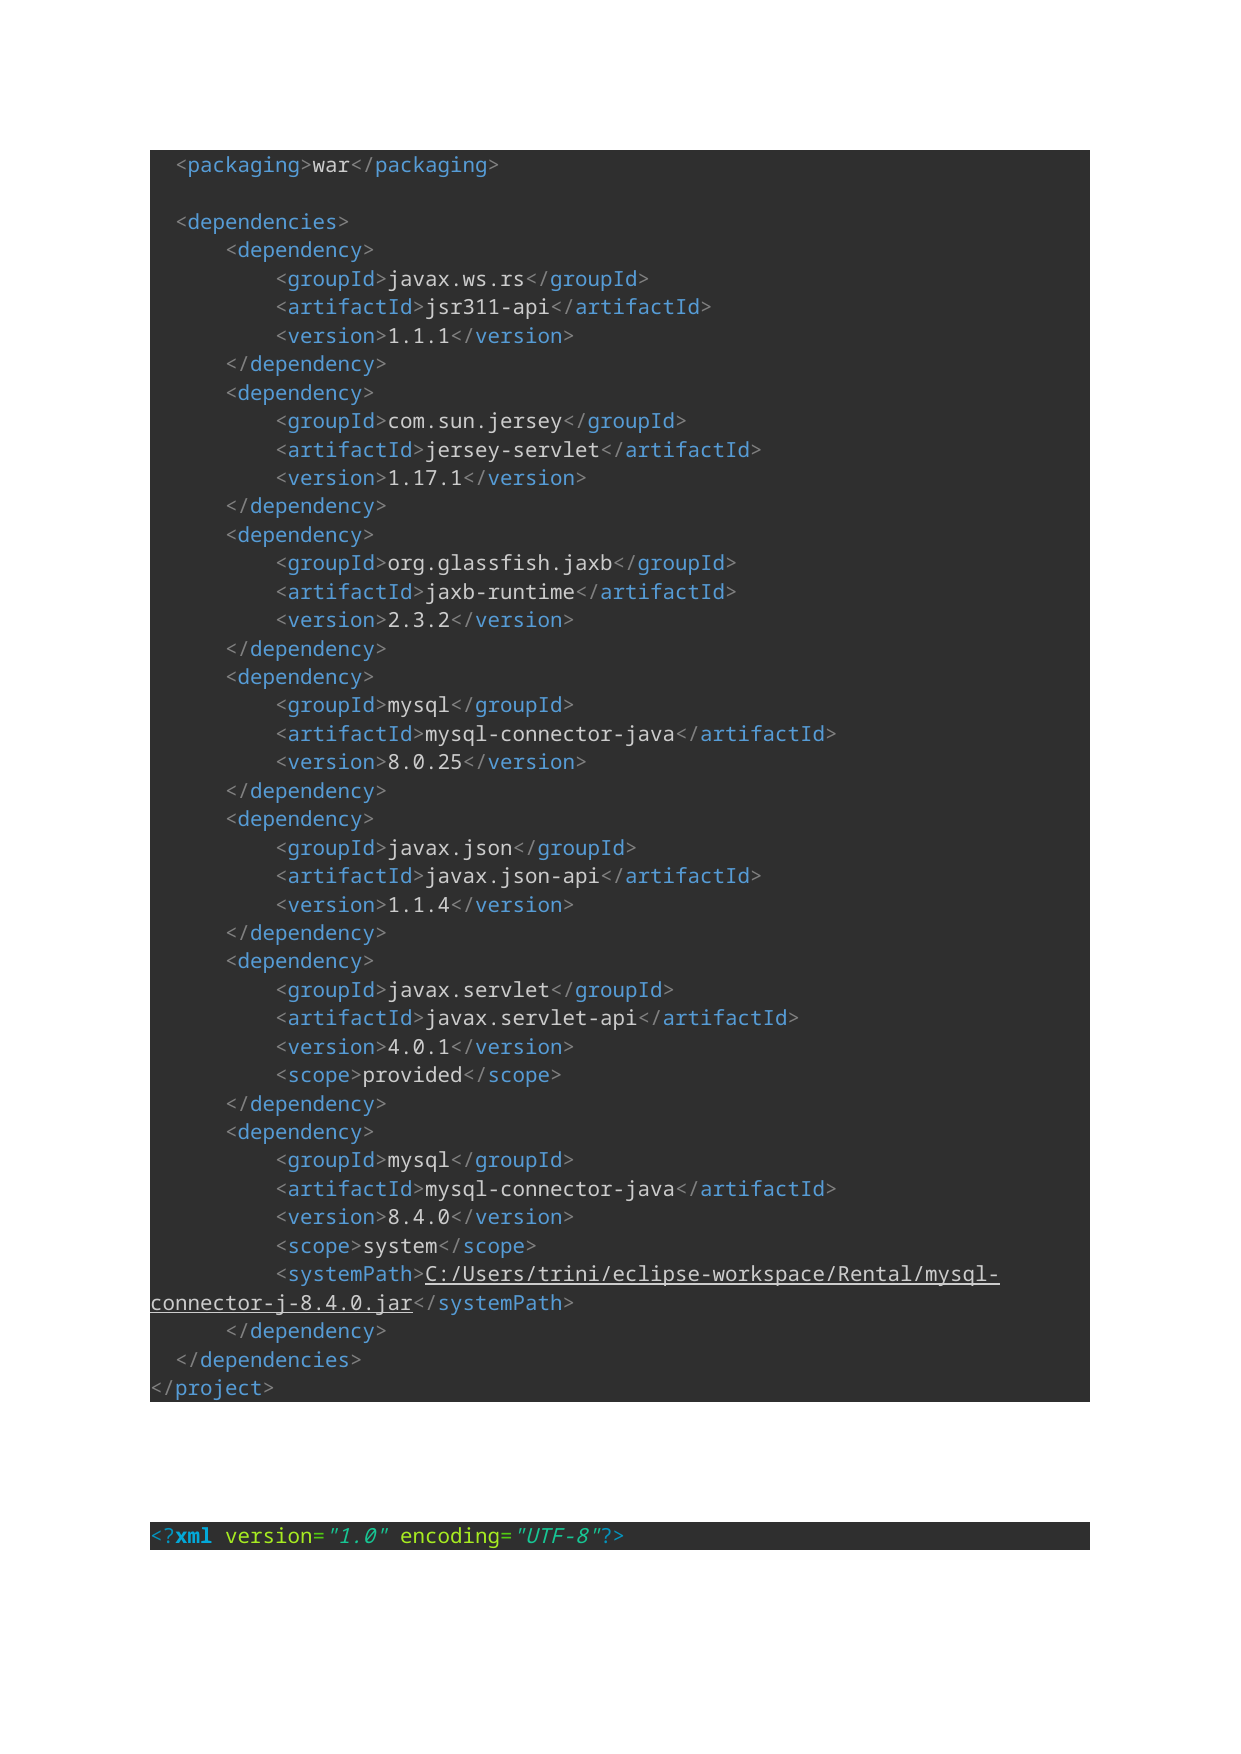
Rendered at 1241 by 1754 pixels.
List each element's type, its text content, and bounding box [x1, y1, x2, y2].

text <artifactId>mysql-connector-java</artifactId> [150, 1174, 1090, 1202]
text <groupId>javax.json</groupId> [150, 833, 1090, 861]
text </dependency> [150, 492, 1090, 520]
text <dependency> [150, 947, 1090, 975]
text <version>2.3.2</version> [150, 605, 1090, 634]
text <dependency> [150, 662, 1090, 691]
text </dependency> [150, 1316, 1090, 1345]
text <dependency> [150, 378, 1090, 406]
text </dependency> [150, 349, 1090, 378]
text <?xml version="1.0" encoding="UTF-8"?> [150, 1522, 1090, 1550]
text <artifactId>jaxb-runtime</artifactId> [150, 577, 1090, 605]
text <artifactId>mysql-connector-java</artifactId> [150, 719, 1090, 747]
text <systemPath>C:/Users/trini/eclipse-workspace/Rental/mysql-connector-j-8.4.0.jar</systemPath> [150, 1259, 1090, 1316]
text </dependency> [150, 776, 1090, 804]
text <version>4.0.1</version> [150, 1032, 1090, 1060]
text </dependency> [150, 918, 1090, 947]
text </dependency> [150, 1089, 1090, 1117]
text <scope>provided</scope> [150, 1060, 1090, 1089]
text <groupId>mysql</groupId> [150, 1146, 1090, 1174]
text <version>1.1.1</version> [150, 321, 1090, 349]
text <groupId>org.glassfish.jaxb</groupId> [150, 548, 1090, 577]
text </dependencies> [150, 1345, 1090, 1373]
text </project> [150, 1373, 1090, 1402]
text <artifactId>javax.json-api</artifactId> [150, 861, 1090, 890]
text <dependency> [150, 804, 1090, 833]
text <groupId>mysql</groupId> [150, 691, 1090, 719]
text <artifactId>jersey-servlet</artifactId> [150, 435, 1090, 463]
text <artifactId>jsr311-api</artifactId> [150, 292, 1090, 321]
text <groupId>com.sun.jersey</groupId> [150, 406, 1090, 435]
text <dependency> [150, 1117, 1090, 1146]
text <version>1.17.1</version> [150, 463, 1090, 492]
text <packaging>war</packaging> [150, 150, 1090, 178]
text <version>8.4.0</version> [150, 1202, 1090, 1231]
text <dependencies> [150, 207, 1090, 236]
text <artifactId>javax.servlet-api</artifactId> [150, 1003, 1090, 1032]
text <scope>system</scope> [150, 1231, 1090, 1259]
text <groupId>javax.ws.rs</groupId> [150, 264, 1090, 292]
text <version>8.0.25</version> [150, 747, 1090, 776]
text <dependency> [150, 520, 1090, 548]
text <version>1.1.4</version> [150, 890, 1090, 918]
text <dependency> [150, 236, 1090, 264]
text </dependency> [150, 634, 1090, 662]
text <groupId>javax.servlet</groupId> [150, 975, 1090, 1003]
